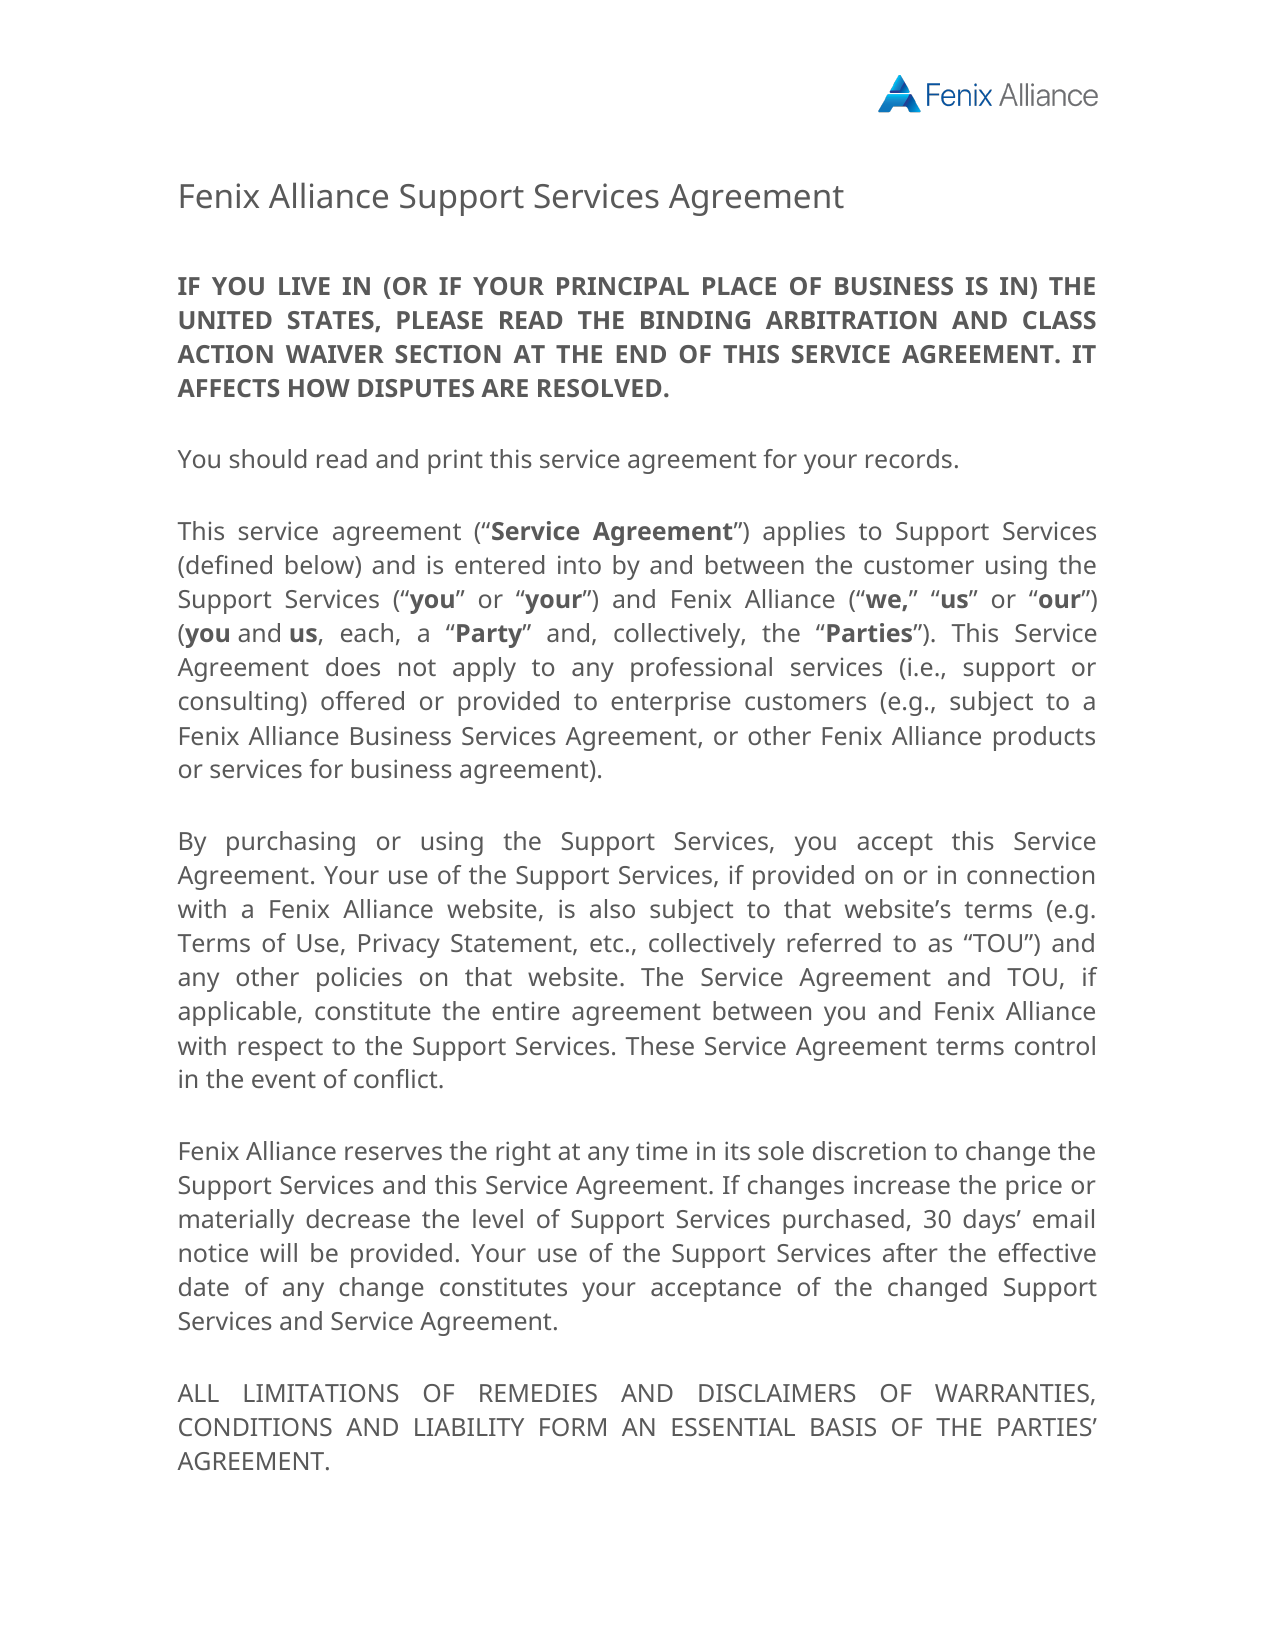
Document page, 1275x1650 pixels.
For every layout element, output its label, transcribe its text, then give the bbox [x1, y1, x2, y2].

text You should read and print this service agreement for your records. [177, 442, 1098, 476]
text ALL LIMITATIONS OF REMEDIES AND DISCLAIMERS OF WARRANTIES, CONDITIONS AND LIABILITY FORM AN ESSENTIAL BASIS OF THE PARTIES’ AGREEMENT. [177, 1376, 1098, 1478]
text By purchasing or using the Support Services, you accept this Service Agreement. Your use of the Support Services, if provided on or in connection with a Fenix Alliance website, is also subject to that website’s terms (e.g. Terms of Use, Privacy Statement, etc., collectively referred to as “TOU”) and any other policies on that website. The Service Agreement and TOU, if applicable, constitute the entire agreement between you and Fenix Alliance with respect to the Support Services. These Service Agreement terms control in the event of conflict. [177, 824, 1098, 1096]
text This service agreement (“Service Agreement”) applies to Support Services (defined below) and is entered into by and between the customer using the Support Services (“you” or “your”) and Fenix Alliance (“we,” “us” or “our”) (you and us, each, a “Party” and, collectively, the “Parties”). This Service Agreement does not apply to any professional services (i.e., support or consulting) offered or provided to enterprise customers (e.g., subject to a Fenix Alliance Business Services Agreement, or other Fenix Alliance products or services for business agreement). [177, 514, 1098, 786]
text Fenix Alliance reserves the right at any time in its sole discretion to change the Support Services and this Service Agreement. If changes increase the price or materially decrease the level of Support Services purchased, 30 days’ email notice will be provided. Your use of the Support Services after the effective date of any change constitutes your acceptance of the changed Support Services and Service Agreement. [177, 1134, 1098, 1338]
text IF YOU LIVE IN (OR IF YOUR PRINCIPAL PLACE OF BUSINESS IS IN) THE UNITED STATES, PLEASE READ THE BINDING ARBITRATION AND CLASS ACTION WAIVER SECTION AT THE END OF THIS SERVICE AGREEMENT. IT AFFECTS HOW DISPUTES ARE RESOLVED. [177, 268, 1098, 405]
subtitle Fenix Alliance Support Services Agreement [177, 173, 1098, 218]
picture [878, 75, 1098, 113]
